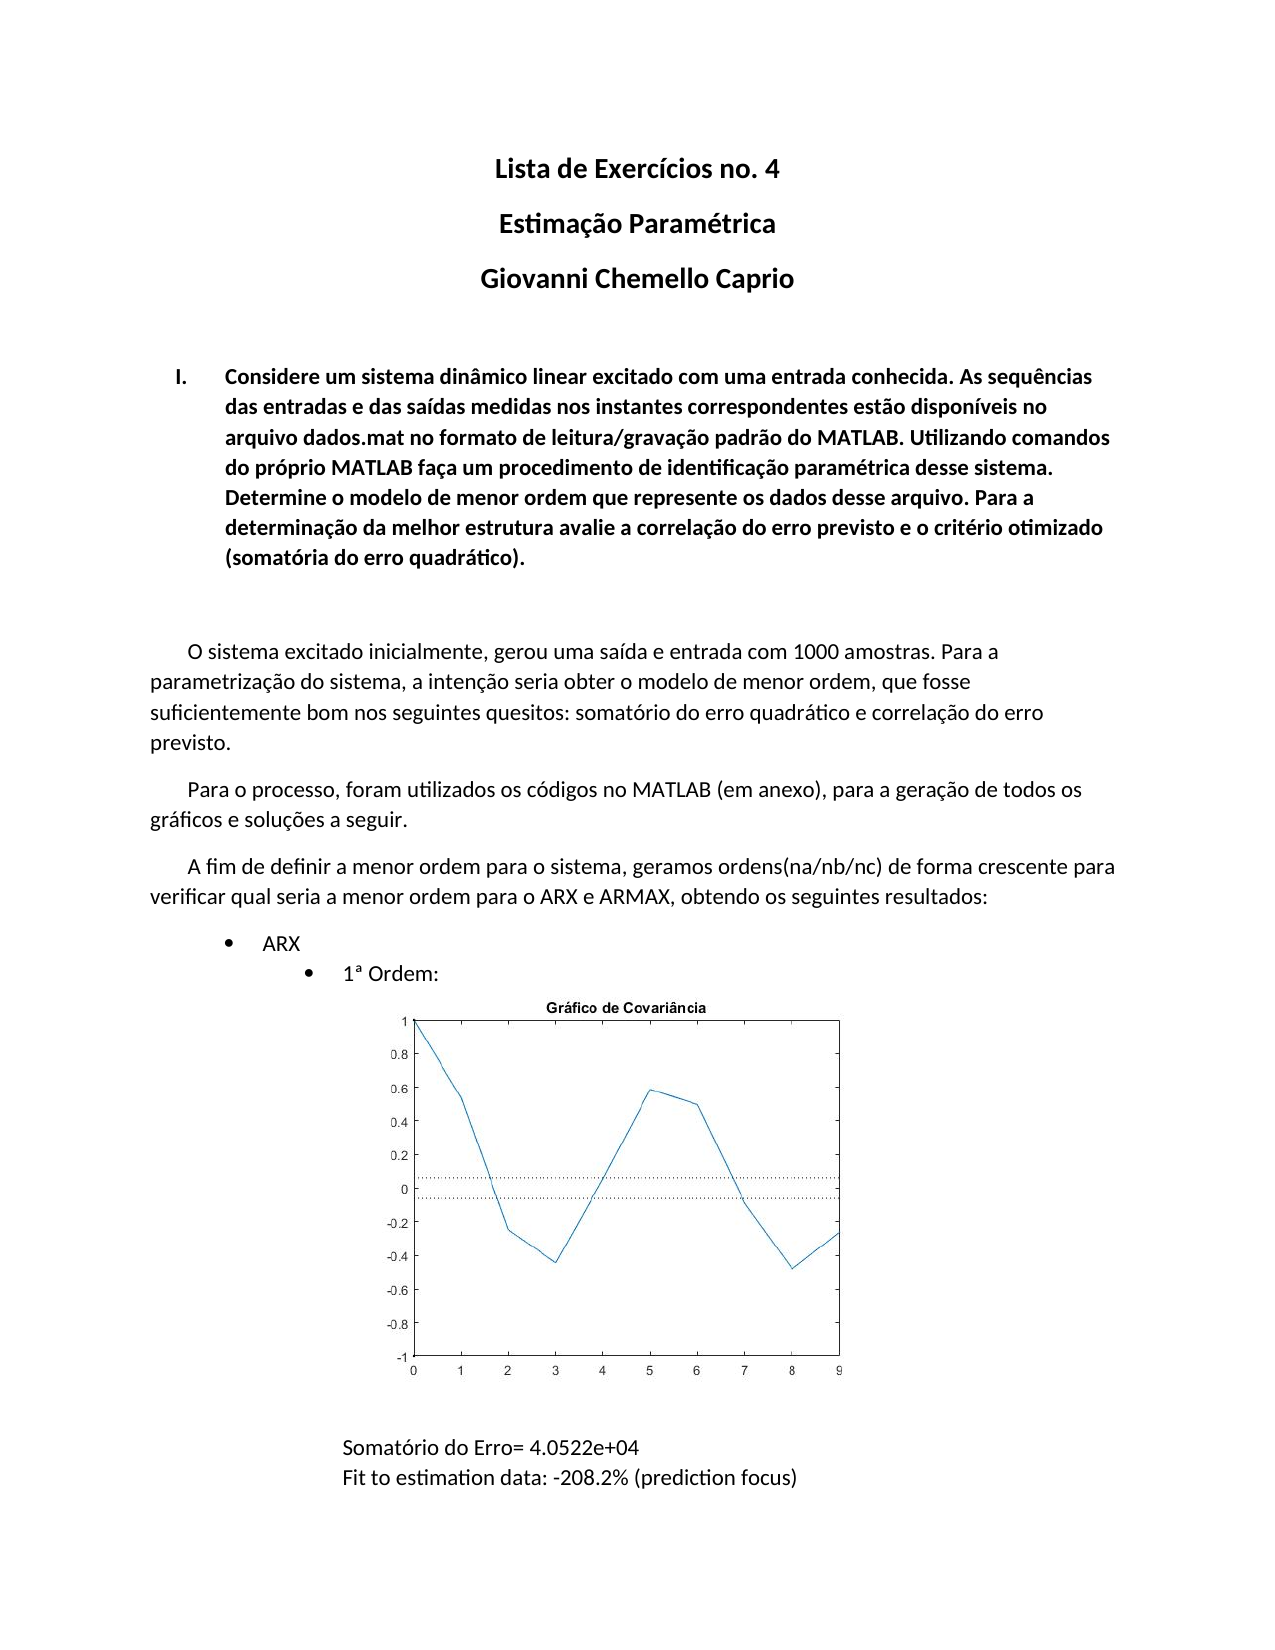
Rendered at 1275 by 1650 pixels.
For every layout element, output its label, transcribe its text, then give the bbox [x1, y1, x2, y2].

text Lista de Exercícios no. 4 [150, 150, 1125, 186]
text Estimação Paramétrica [150, 205, 1125, 241]
text O sistema excitado inicialmente, gerou uma saída e entrada com 1000 amostras. Para a parametrização do sistema, a intenção seria obter o modelo de menor ordem, que fosse suficientemente bom nos seguintes quesitos: somatório do erro quadrático e correlação do erro previsto. [150, 637, 1125, 756]
list Somatório do Erro= 4.0522e+04 [342, 1433, 1125, 1461]
list 1ª Ordem: [305, 959, 1125, 987]
text Giovanni Chemello Caprio [150, 260, 1125, 296]
list Considere um sistema dinâmico linear excitado com uma entrada conhecida. As sequências das entradas e das saídas medidas nos instantes correspondentes estão disponíveis no arquivo dados.mat no formato de leitura/gravação padrão do MATLAB. Utilizando comandos do próprio MATLAB faça um procedimento de identificação paramétrica desse sistema. Determine o modelo de menor ordem que represente os dados desse arquivo. Para a determinação da melhor estrutura avalie a correlação do erro previsto e o critério otimizado (somatória do erro quadrático). [187, 362, 1125, 571]
list Fit to estimation data: -208.2% (prediction focus) [342, 1463, 1125, 1491]
text Para o processo, foram utilizados os códigos no MATLAB (em anexo), para a geração de todos os gráficos e soluções a seguir. [150, 775, 1125, 833]
text A fim de definir a menor ordem para o sistema, geramos ordens(na/nb/nc) de forma crescente para verificar qual seria a menor ordem para o ARX e ARMAX, obtendo os seguintes resultados: [150, 852, 1125, 910]
list ARX [225, 929, 1125, 957]
picture [342, 989, 891, 1401]
